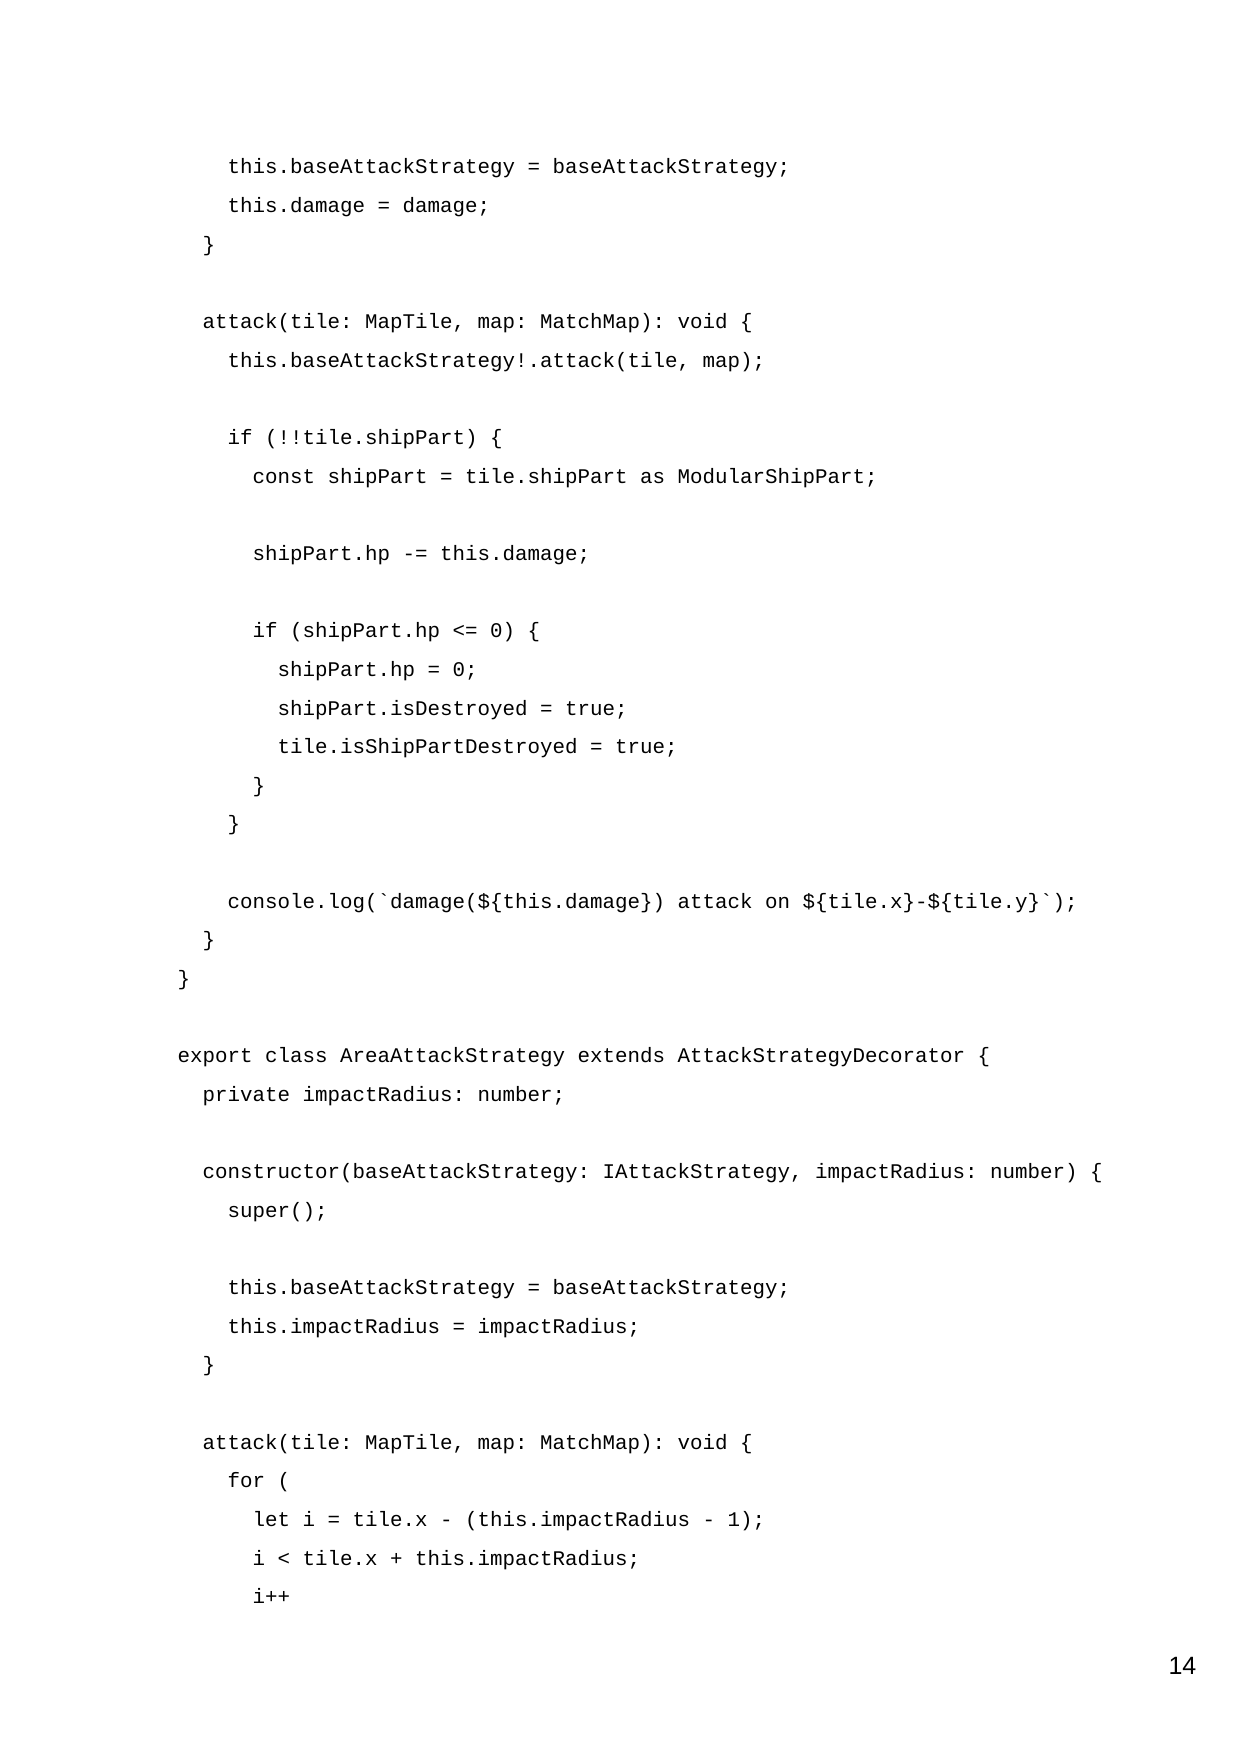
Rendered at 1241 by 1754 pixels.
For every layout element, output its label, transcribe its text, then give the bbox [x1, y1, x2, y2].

text console.log(`damage(${this.damage}) attack on ${tile.x}-${tile.y}`); [177, 891, 1181, 914]
text this.baseAttackStrategy!.attack(tile, map); [177, 350, 1181, 373]
text shipPart.isDestroyed = true; [177, 697, 1181, 721]
text attack(tile: MapTile, map: MatchMap): void { [177, 1432, 1181, 1455]
text this.baseAttackStrategy = baseAttackStrategy; [177, 156, 1181, 180]
text attack(tile: MapTile, map: MatchMap): void { [177, 311, 1181, 335]
text } [177, 813, 1181, 837]
text } [177, 968, 1181, 992]
text super(); [177, 1200, 1181, 1223]
text } [177, 234, 1181, 257]
text export class AreaAttackStrategy extends AttackStrategyDecorator { [177, 1045, 1181, 1069]
text this.baseAttackStrategy = baseAttackStrategy; [177, 1277, 1181, 1301]
text private impactRadius: number; [177, 1084, 1181, 1108]
text const shipPart = tile.shipPart as ModularShipPart; [177, 466, 1181, 489]
text } [177, 1354, 1181, 1378]
text tile.isShipPartDestroyed = true; [177, 736, 1181, 760]
text constructor(baseAttackStrategy: IAttackStrategy, impactRadius: number) { [177, 1161, 1181, 1185]
text this.damage = damage; [177, 195, 1181, 219]
text let i = tile.x - (this.impactRadius - 1); [177, 1509, 1181, 1533]
text if (!!tile.shipPart) { [177, 427, 1181, 451]
text shipPart.hp -= this.damage; [177, 543, 1181, 567]
text } [177, 775, 1181, 798]
text i++ [177, 1586, 1181, 1610]
text shipPart.hp = 0; [177, 659, 1181, 682]
text i < tile.x + this.impactRadius; [177, 1548, 1181, 1571]
text if (shipPart.hp <= 0) { [177, 620, 1181, 644]
text } [177, 929, 1181, 953]
text for ( [177, 1470, 1181, 1494]
text this.impactRadius = impactRadius; [177, 1316, 1181, 1339]
